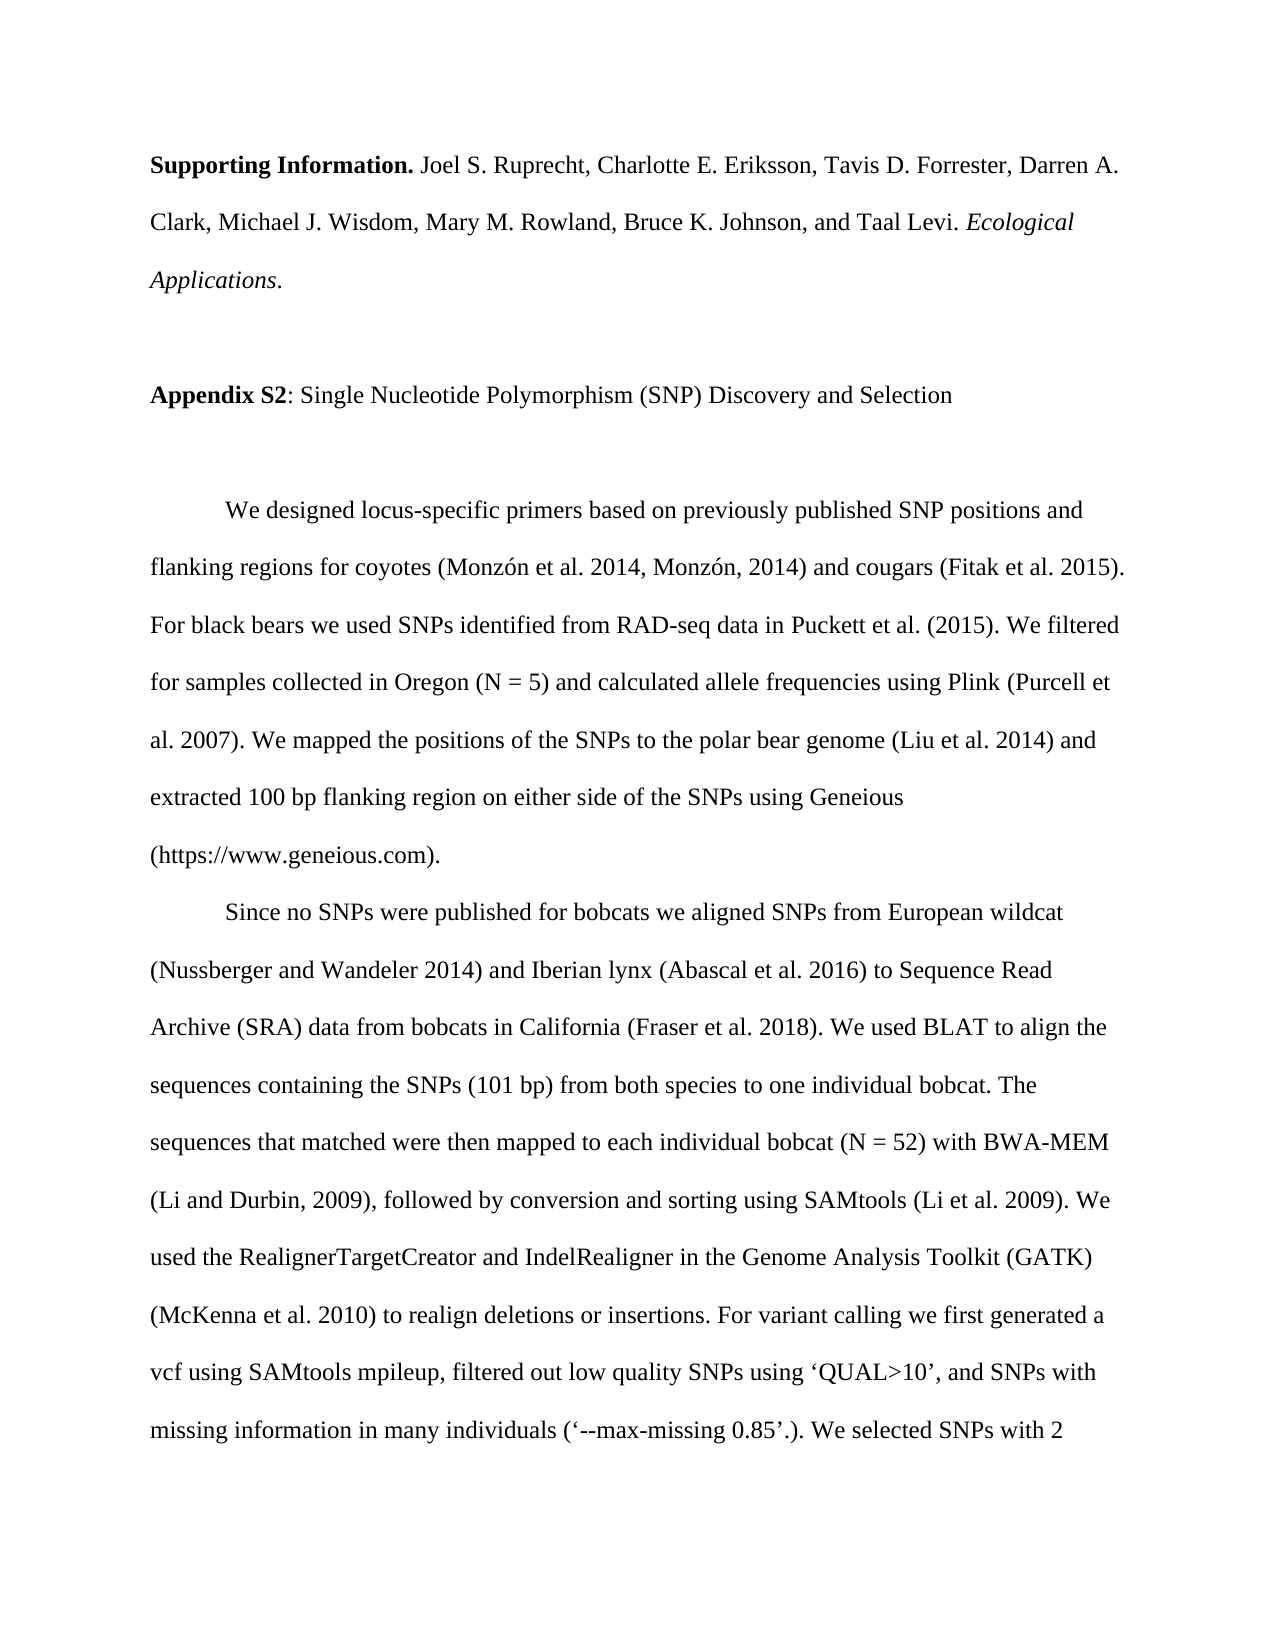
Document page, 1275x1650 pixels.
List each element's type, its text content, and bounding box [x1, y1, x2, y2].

text Appendix S2: Single Nucleotide Polymorphism (SNP) Discovery and Selection [150, 380, 1125, 409]
text We designed locus-specific primers based on previously published SNP positions and flanking regions for coyotes (Monzón et al. 2014, Monzón, 2014) and cougars (Fitak et al. 2015). For black bears we used SNPs identified from RAD-seq data in Puckett et al. (2015). We filtered for samples collected in Oregon (N = 5) and calculated allele frequencies using Plink (Purcell et al. 2007). We mapped the positions of the SNPs to the polar bear genome (Liu et al. 2014) and extracted 100 bp flanking region on either side of the SNPs using Geneious (https://www.geneious.com). [150, 495, 1125, 869]
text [150, 897, 1125, 1444]
text Supporting Information. Joel S. Ruprecht, Charlotte E. Eriksson, Tavis D. Forrester, Darren A. Clark, Michael J. Wisdom, Mary M. Rowland, Bruce K. Johnson, and Taal Levi. Ecological Applications. [150, 150, 1125, 294]
